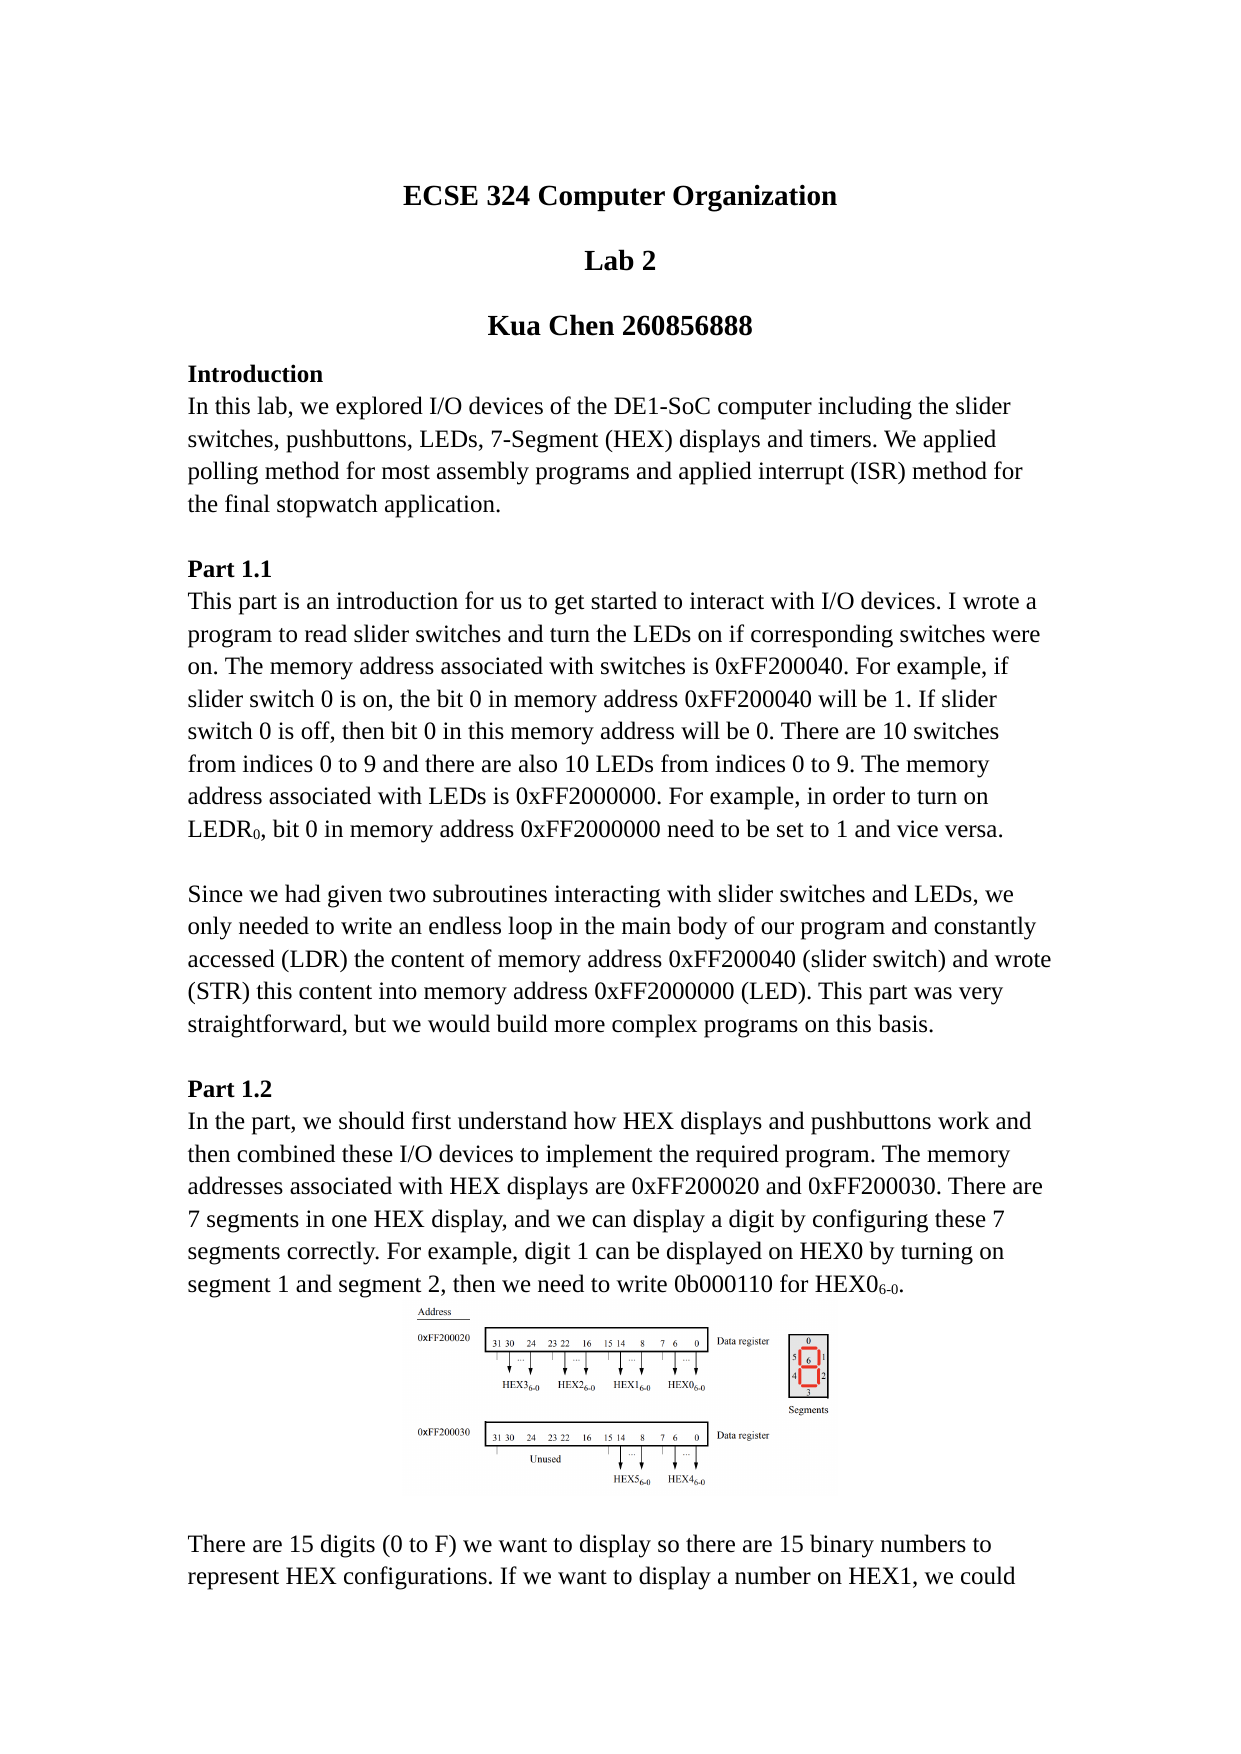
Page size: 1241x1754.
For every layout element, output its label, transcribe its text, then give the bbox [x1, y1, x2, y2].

picture [402, 1299, 838, 1496]
text This part is an introduction for us to get started to interact with I/O devices. I wrote a program to read slider switches and turn the LEDs on if corresponding switches were on. The memory address associated with switches is 0xFF200040. For example, if slider switch 0 is on, the bit 0 in memory address 0xFF200040 will be 1. If slider switch 0 is off, then bit 0 in this memory address will be 0. There are 10 switches from indices 0 to 9 and there are also 10 LEDs from indices 0 to 9. The memory address associated with LEDs is 0xFF2000000. For example, in order to turn on LEDR0, bit 0 in memory address 0xFF2000000 need to be set to 1 and vice versa. [187, 584, 1053, 844]
text Since we had given two subroutines interacting with slider switches and LEDs, we only needed to write an endless loop in the main body of our program and constantly accessed (LDR) the content of memory address 0xFF200040 (slider switch) and wrote (STR) this content into memory address 0xFF2000000 (LED). This part was very straightforward, but we would build more complex programs on this basis. [187, 877, 1053, 1039]
text Lab 2 [187, 227, 1053, 292]
text ECSE 324 Computer Organization [187, 162, 1053, 227]
text In this lab, we explored I/O devices of the DE1-SoC computer including the slider switches, pushbuttons, LEDs, 7-Segment (HEX) displays and timers. We applied polling method for most assembly programs and applied interrupt (ISR) method for the final stopwatch application. [187, 389, 1053, 519]
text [187, 1527, 1053, 1592]
text Introduction [187, 357, 1053, 389]
text Part 1.2 [187, 1072, 1053, 1104]
text Part 1.1 [187, 552, 1053, 584]
text Kua Chen 260856888 [187, 292, 1053, 357]
text In the part, we should first understand how HEX displays and pushbuttons work and then combined these I/O devices to implement the required program. The memory addresses associated with HEX displays are 0xFF200020 and 0xFF200030. There are 7 segments in one HEX display, and we can display a digit by configuring these 7 segments correctly. For example, digit 1 can be displayed on HEX0 by turning on segment 1 and segment 2, then we need to write 0b000110 for HEX06-0. [187, 1104, 1053, 1299]
